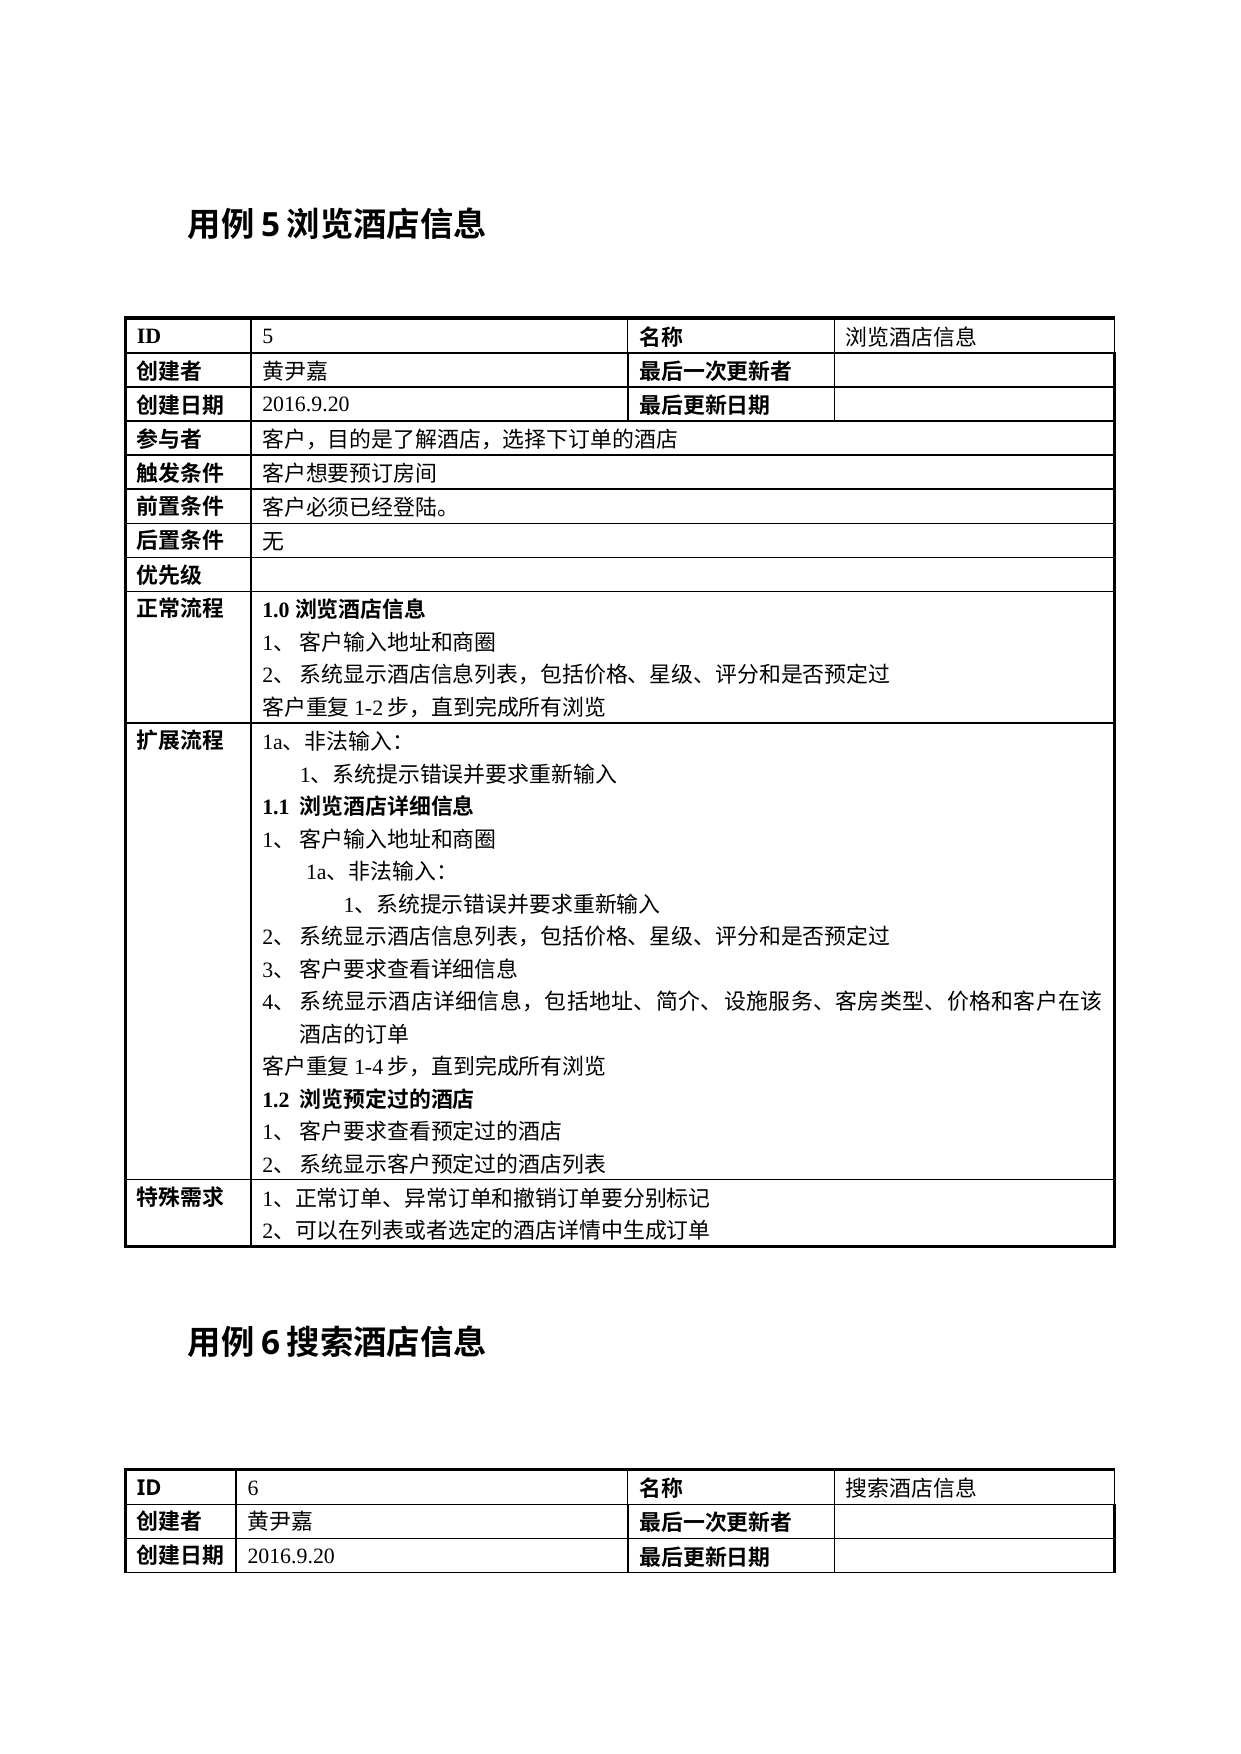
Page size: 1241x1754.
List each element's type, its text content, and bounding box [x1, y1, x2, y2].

table_cell 客户必须已经登陆。 [252, 490, 1113, 522]
table_cell 参与者 [127, 422, 250, 454]
table_cell 创建日期 [127, 388, 250, 420]
table_cell [835, 1539, 1113, 1572]
table_cell 客户，目的是了解酒店，选择下订单的酒店 [252, 422, 1113, 454]
table_cell 2016.9.20 [237, 1539, 627, 1572]
table_cell 正常流程 [127, 592, 250, 722]
table_cell [835, 388, 1113, 420]
table_header 5 [252, 320, 627, 352]
table_cell 黄尹嘉 [237, 1505, 627, 1537]
table_header 搜索酒店信息 [835, 1471, 1114, 1503]
table_cell 1a、非法输入： 1、系统提示错误并要求重新输入 浏览酒店详细信息 客户输入地址和商圈 1a、非法输入： 1、系统提示错误并要求重新输入 系统显示酒店信息列表，包括价格、星级、评分和是否预定过 客户要求查看详细信息 系统显示酒店详细信息，包括地址、简介、设施服务、客房类型、价格和客户在该酒店的订单 客户重复1-4步，直到完成所有浏览 浏览预定过的酒店 客户要求查看预定过的酒店 系统显示客户预定过的酒店列表 [252, 724, 1113, 1179]
table_cell 客户想要预订房间 [252, 456, 1113, 488]
table_header 名称 [628, 320, 834, 352]
table_header 名称 [628, 1471, 834, 1503]
table_cell 优先级 [127, 558, 250, 591]
table_cell 创建日期 [127, 1539, 235, 1572]
table_header ID [127, 320, 250, 352]
table_header 浏览酒店信息 [835, 320, 1114, 352]
table_cell 前置条件 [127, 490, 250, 522]
table_cell 1.0 浏览酒店信息 客户输入地址和商圈 系统显示酒店信息列表，包括价格、星级、评分和是否预定过 客户重复1-2步，直到完成所有浏览 [252, 592, 1113, 722]
table_cell 创建者 [127, 354, 250, 386]
table_cell 1、正常订单、异常订单和撤销订单要分别标记 2、可以在列表或者选定的酒店详情中生成订单 [252, 1180, 1113, 1245]
table_cell 黄尹嘉 [252, 354, 627, 386]
table_cell 2016.9.20 [252, 388, 627, 420]
table_cell 最后一次更新者 [629, 1505, 834, 1537]
table_cell 无 [252, 524, 1113, 556]
table_cell 触发条件 [127, 456, 250, 488]
table_cell 后置条件 [127, 524, 250, 556]
table_cell [835, 354, 1113, 386]
table_cell 特殊需求 [127, 1180, 250, 1245]
table_cell [835, 1505, 1113, 1537]
table_header ID [127, 1471, 235, 1503]
table_cell 最后更新日期 [629, 388, 834, 420]
table_cell 最后一次更新者 [629, 354, 834, 386]
subtitle 用例6搜索酒店信息 [187, 1308, 1053, 1373]
table_cell 扩展流程 [127, 724, 250, 1179]
subtitle 用例5浏览酒店信息 [187, 189, 1053, 254]
table_cell [252, 558, 1113, 591]
table_cell 最后更新日期 [629, 1539, 834, 1572]
table_cell 创建者 [127, 1505, 235, 1537]
table_header 6 [237, 1471, 627, 1503]
